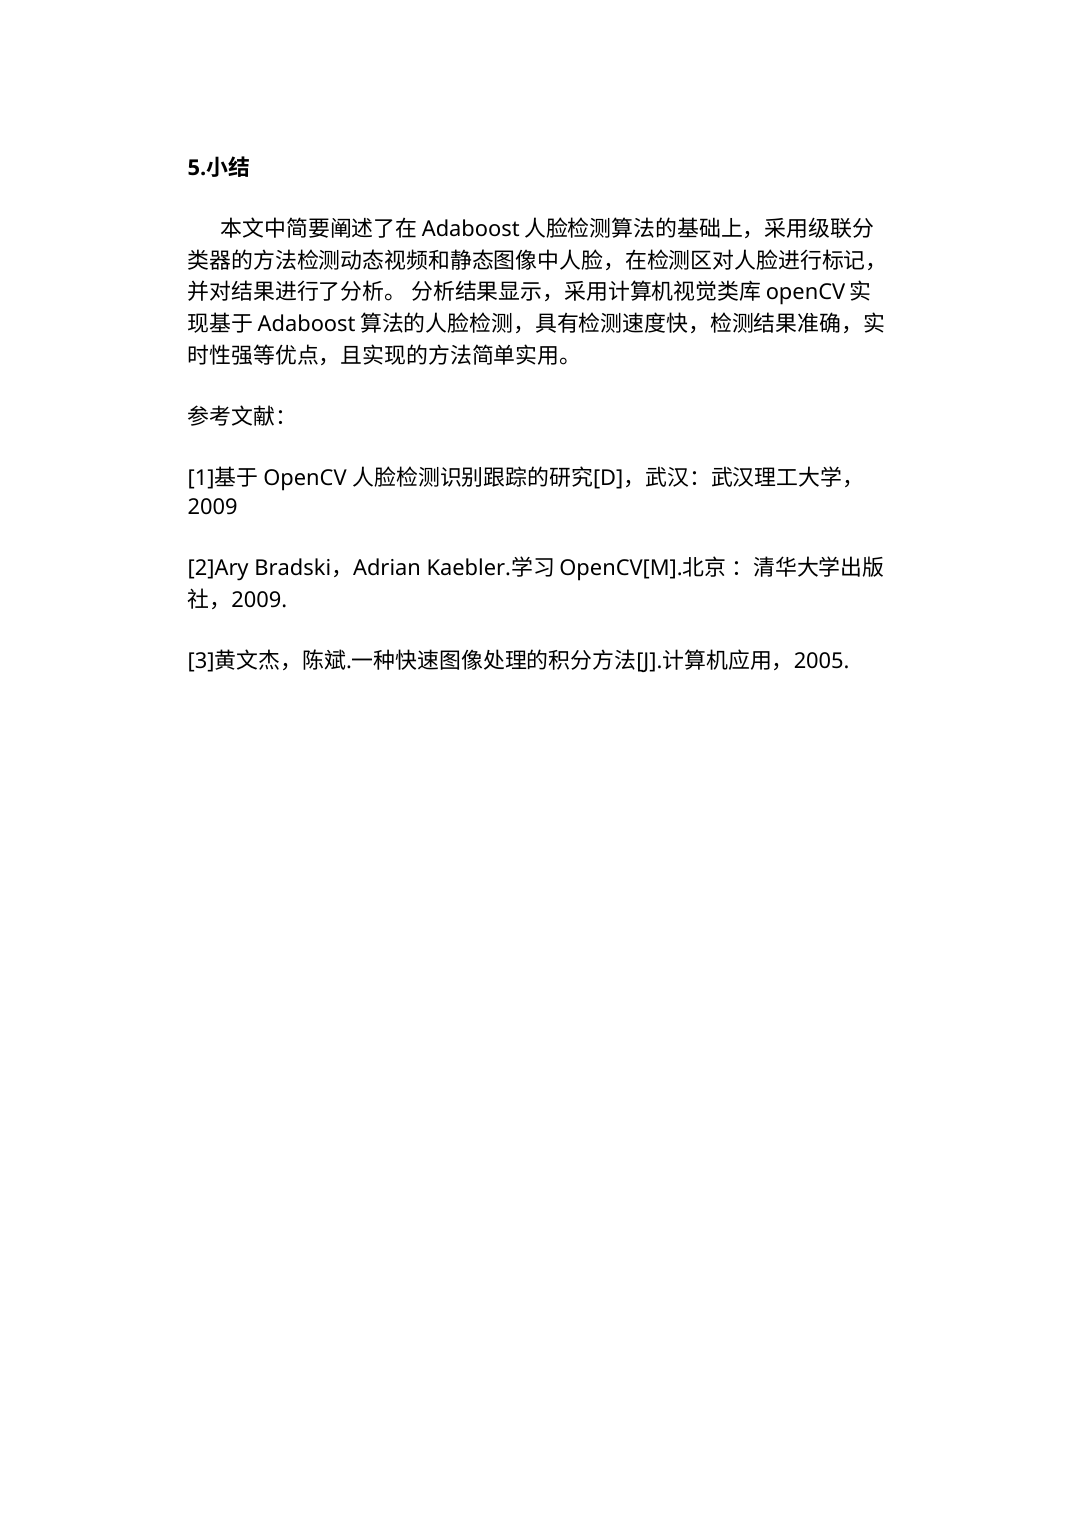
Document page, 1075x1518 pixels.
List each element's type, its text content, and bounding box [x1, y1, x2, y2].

text [1]基于 OpenCV 人脸检测识别跟踪的研究[D]，武汉：武汉理工大学，2009 [187, 459, 887, 521]
text [3]黄文杰，陈斌.一种快速图像处理的积分方法[J].计算机应用，2005. [187, 643, 887, 675]
text 5.小结 [187, 150, 887, 182]
text 本文中简要阐述了在Adaboost人脸检测算法的基础上，采用级联分类器的方法检测动态视频和静态图像中人脸，在检测区对人脸进行标记，并对结果进行了分析。 分析结果显示，采用计算机视觉类库openCV实现基于Adaboost算法的人脸检测，具有检测速度快，检测结果准确，实时性强等优点，且实现的方法简单实用。 [187, 211, 887, 369]
text [2]Ary Bradski，Adrian Kaebler.学习OpenCV[M].北京 ：清华大学出版社，2009. [187, 550, 887, 614]
text 参考文献： [187, 399, 887, 430]
